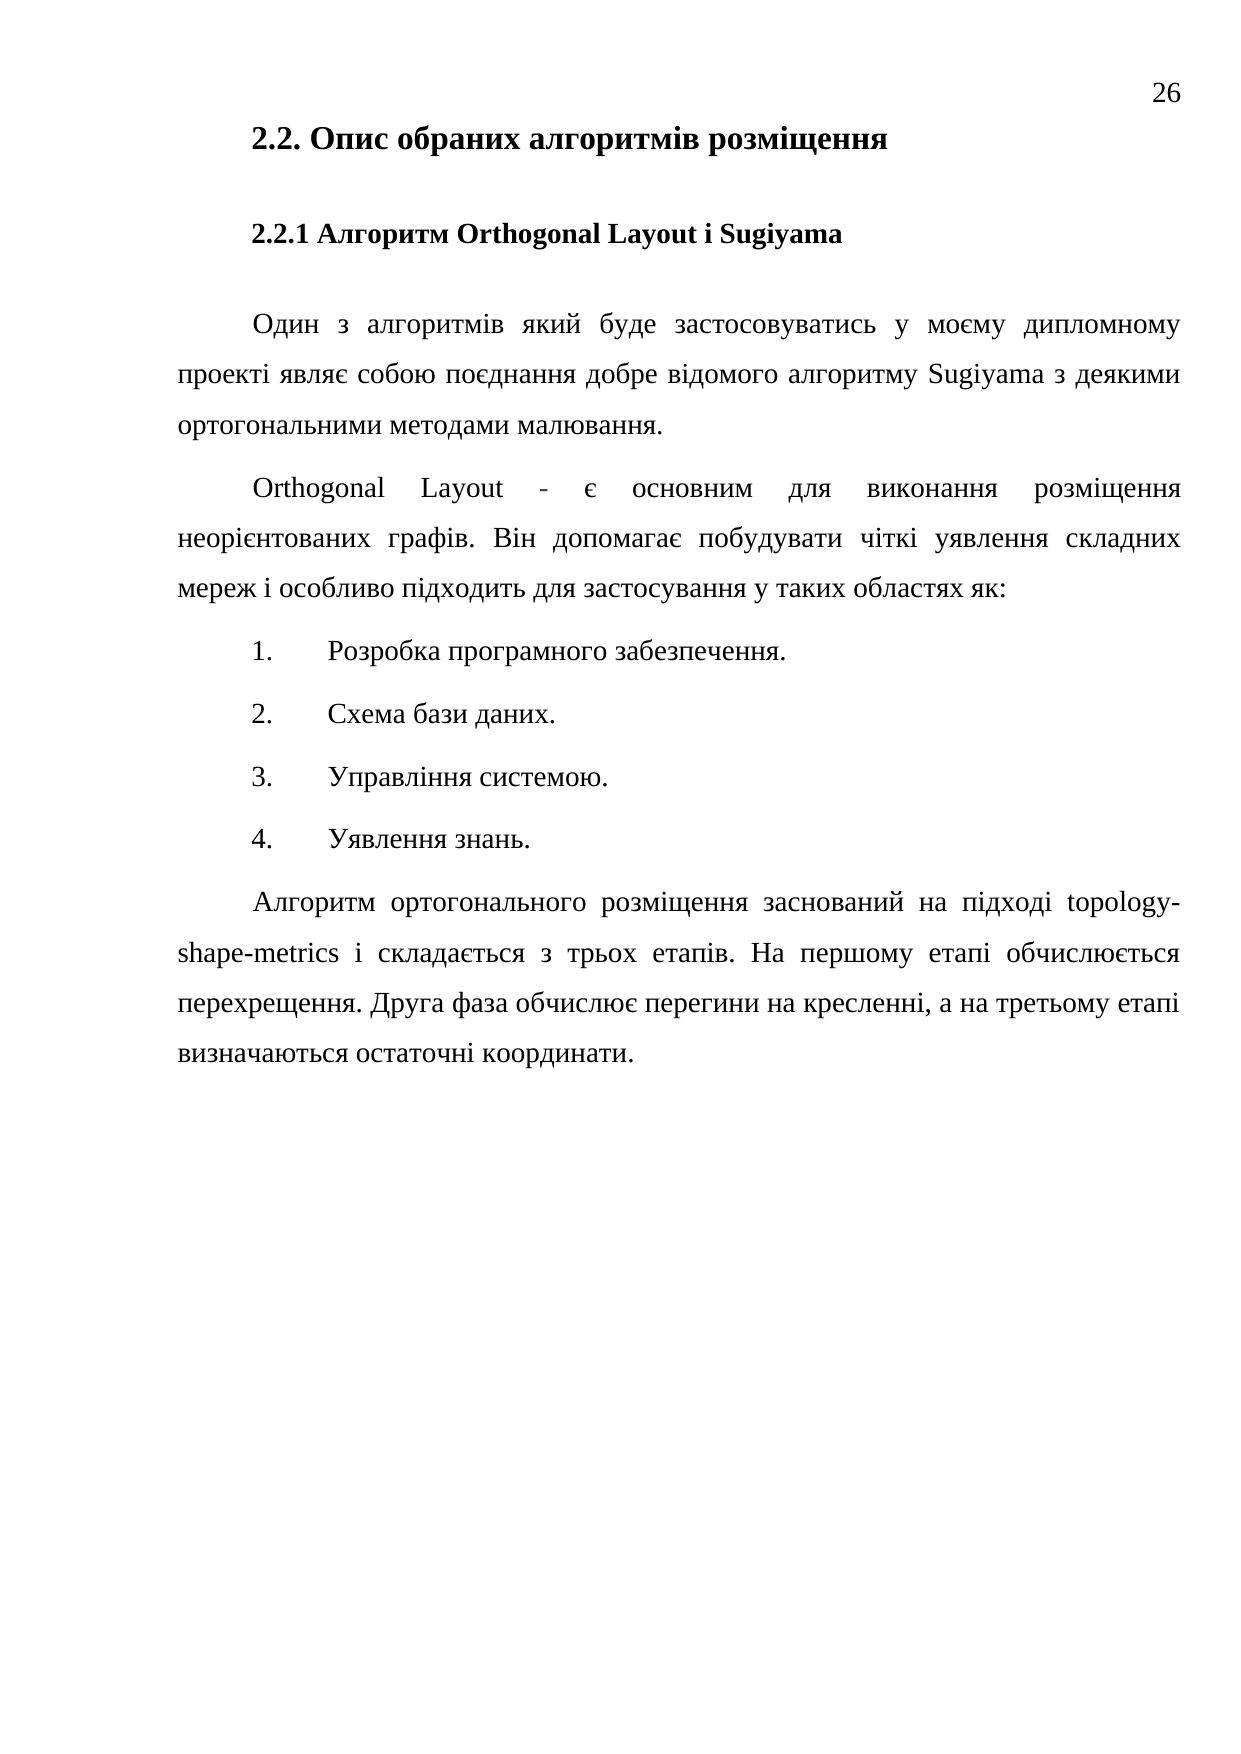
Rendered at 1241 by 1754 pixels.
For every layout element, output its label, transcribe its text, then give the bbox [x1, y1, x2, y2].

subtitle 2.2. Опис обраних алгоритмів розміщення [177, 118, 1181, 156]
list Розробка програмного забезпечення. [177, 633, 1181, 667]
list Управління системою. [177, 759, 1181, 792]
text Один з алгоритмів який буде застосовуватись у моєму дипломному проекті являє собою поєднання добре відомого алгоритму Sugiyama з деякими ортогональними методами малювання. [177, 390, 1181, 441]
list Схема бази даних. [177, 696, 1181, 729]
text 2.2.1 Алгоритм Orthogonal Layout і Sugiyama [177, 216, 1181, 249]
text Один з алгоритмів який буде застосовуватись у моєму дипломному проекті являє собою поєднання добре відомого алгоритму Sugiyama з деякими ортогональними методами малювання. [177, 306, 1181, 357]
list Уявлення знань. [177, 822, 1181, 855]
text Orthogonal Layout - є основним для виконання розміщення неорієнтованих графів. Він допомагає побудувати чіткі уявлення складних мереж і особливо підходить для застосування у таких областях як: [177, 470, 1181, 604]
text Алгоритм ортогонального розміщення заснований на підході topology-shape-metrics і складається з трьох етапів. На першому етапі обчислюється перехрещення. Друга фаза обчислює перегини на кресленні, а на третьому етапі визначаються остаточні координати. [177, 884, 1181, 1069]
